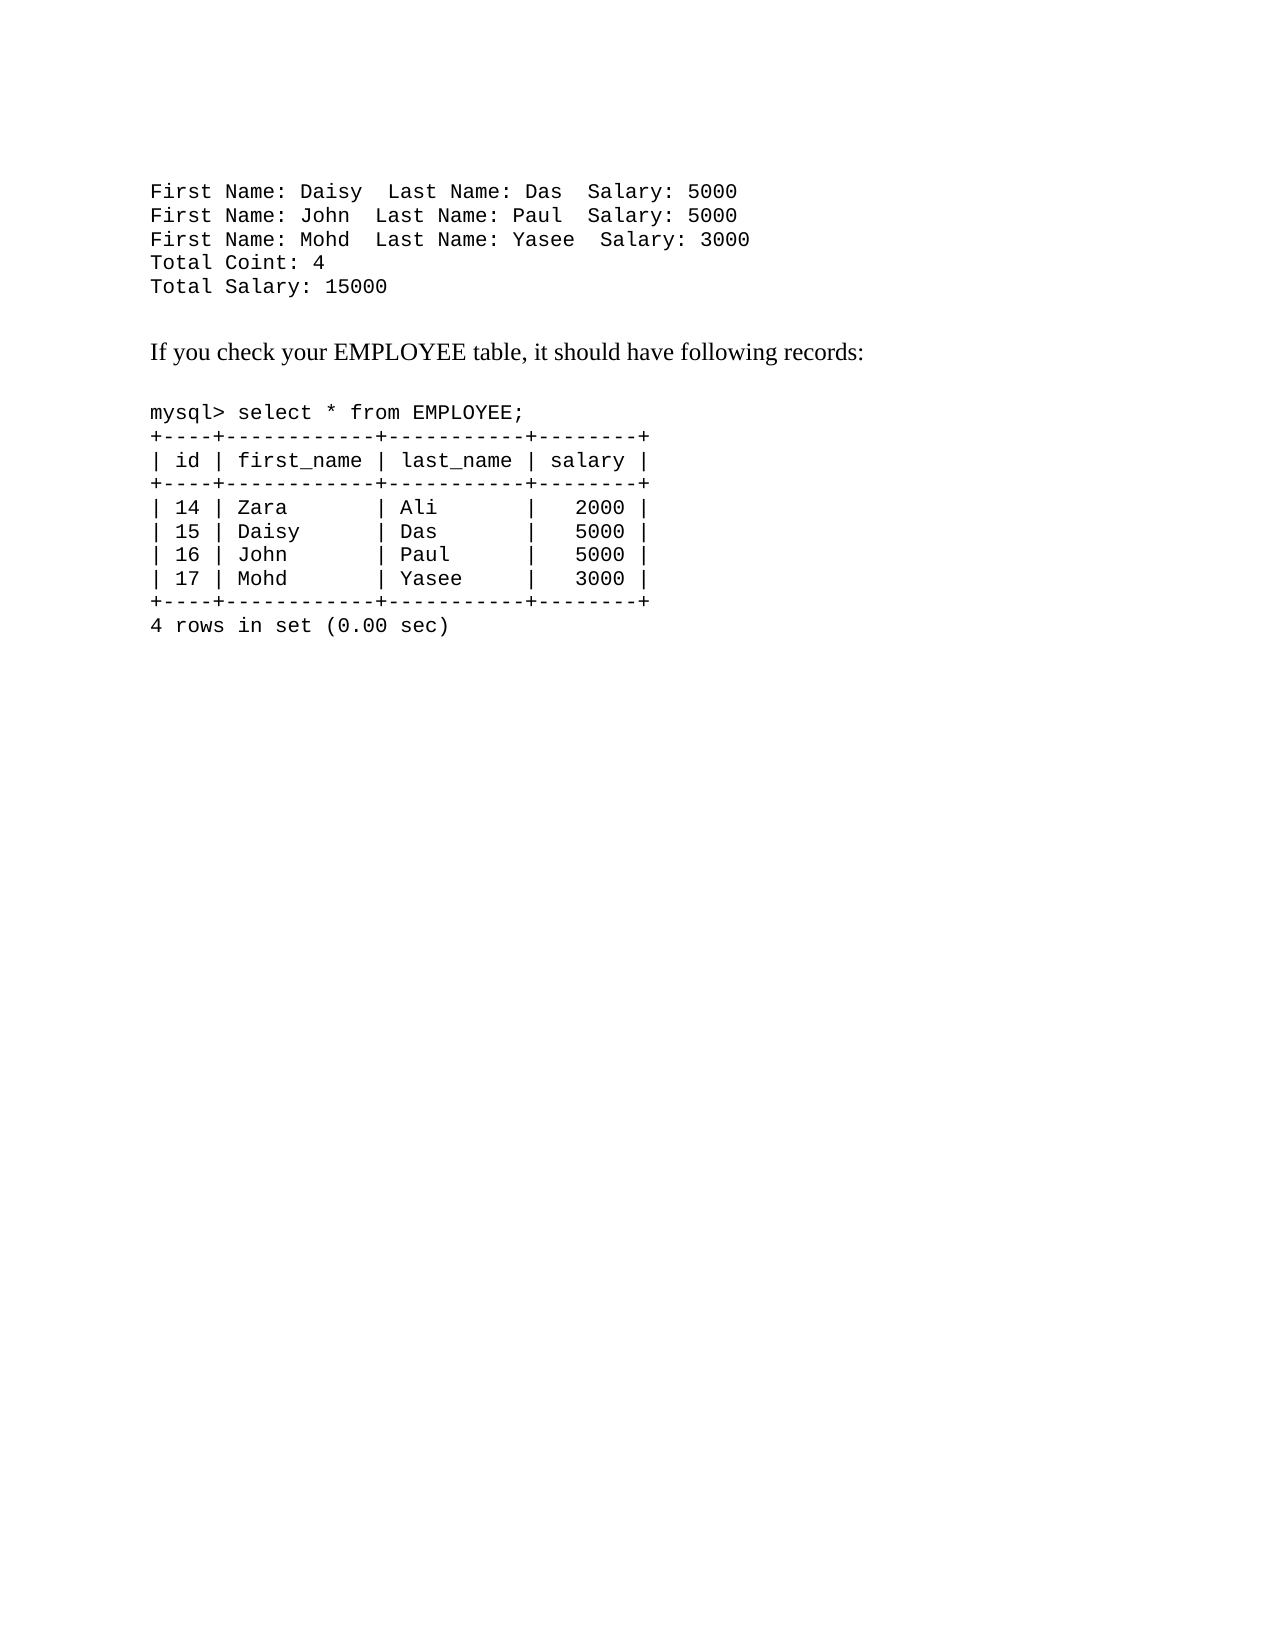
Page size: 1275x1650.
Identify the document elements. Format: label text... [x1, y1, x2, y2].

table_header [142, 150, 836, 307]
table_header mysql> select * from EMPLOYEE; +----+------------+-----------+--------+ | id | first_name | last_name | salary | +----+------------+-----------+--------+ | 14 | Zara | Ali | 2000 | | 15 | Daisy | Das | 5000 | | 16 | John | Paul | 5000 | | 17 | Mohd | Yasee | 3000 | +----+------------+-----------+--------+ 4 rows in set (0.00 sec) [142, 395, 673, 647]
text If you check your EMPLOYEE table, it should have following records: [150, 337, 1125, 365]
